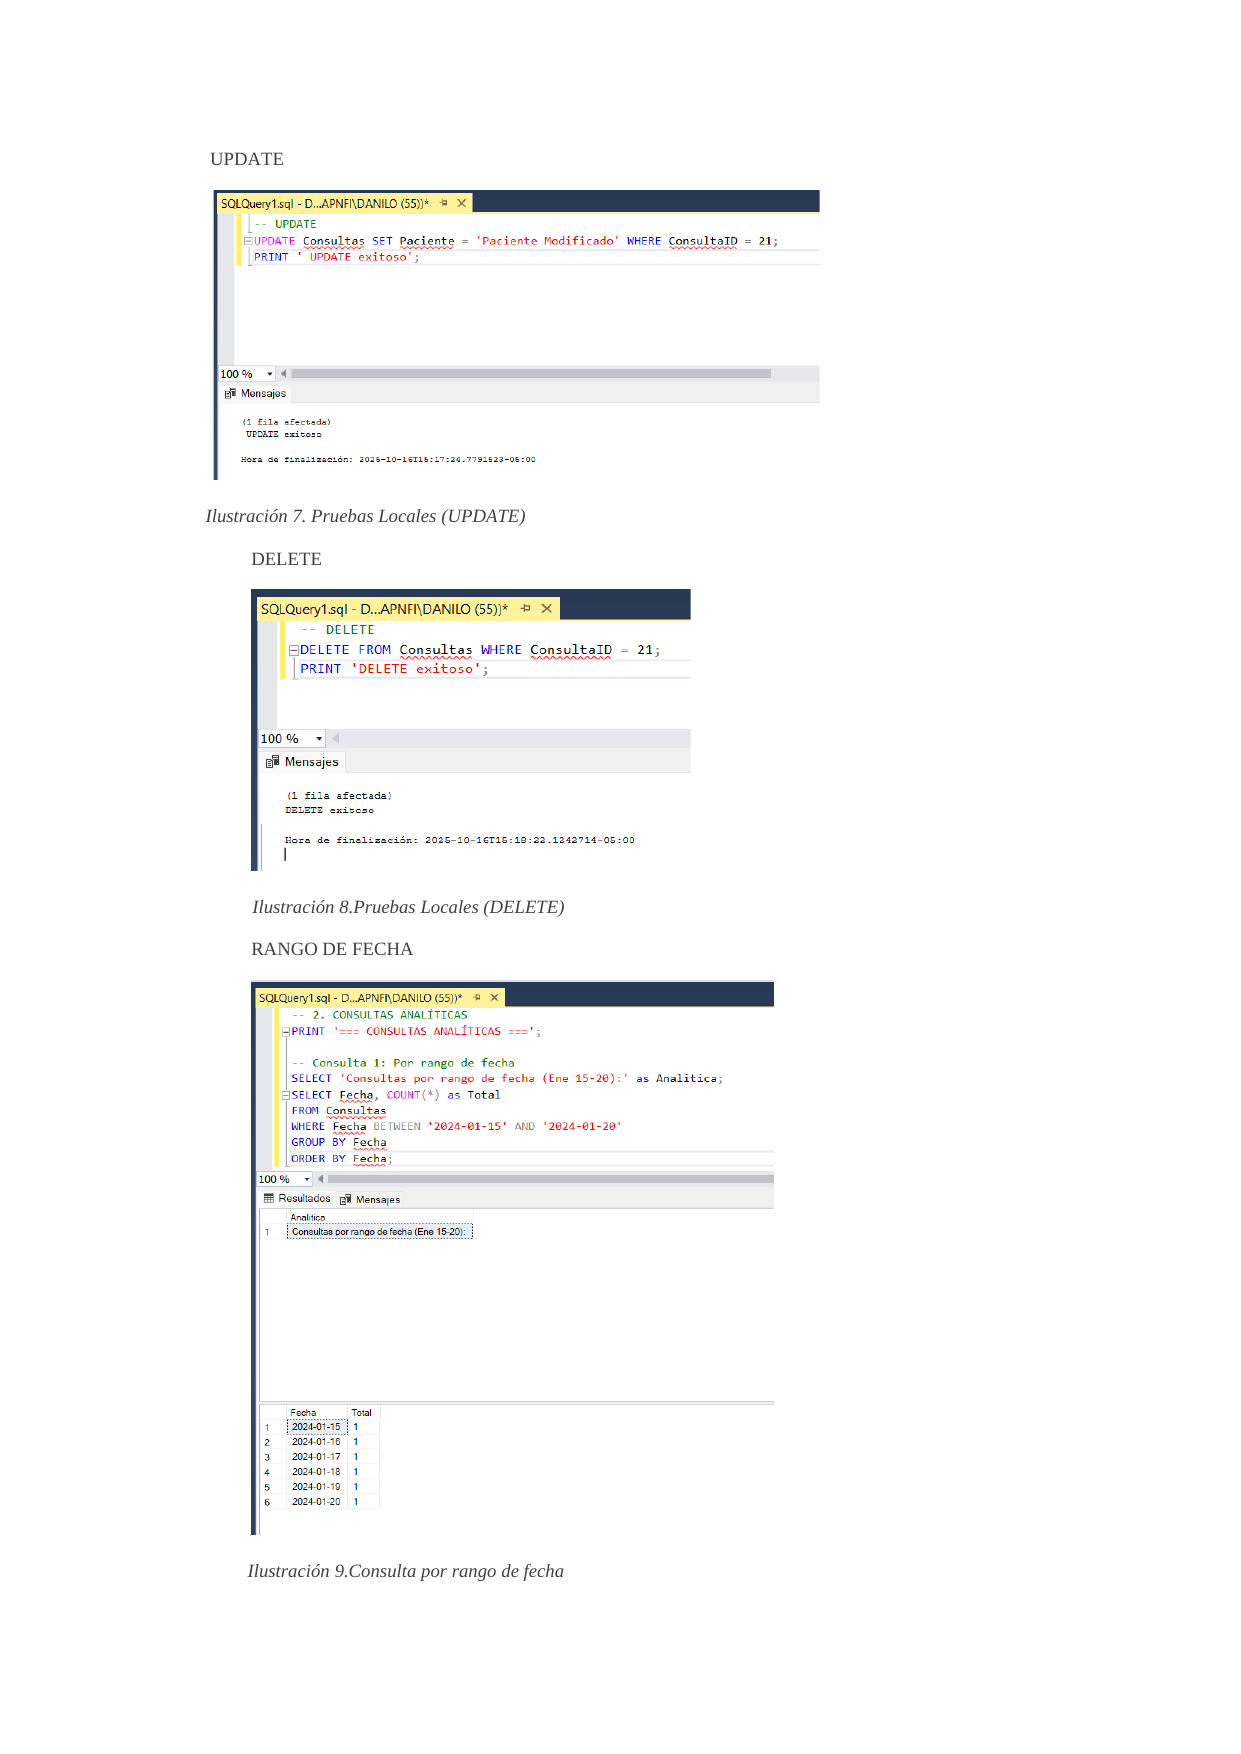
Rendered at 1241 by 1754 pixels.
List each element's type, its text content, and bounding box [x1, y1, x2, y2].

text Ilustración 8.Pruebas Locales (DELETE) [177, 896, 1063, 917]
text Ilustración 9.Consulta por rango de fecha [177, 1559, 1063, 1581]
picture [251, 980, 774, 1535]
picture [251, 589, 691, 871]
text UPDATE [177, 148, 1063, 169]
picture [213, 190, 820, 480]
text RANGO DE FECHA [251, 938, 1063, 960]
text Ilustración 7. Pruebas Locales (UPDATE) [177, 505, 1063, 527]
text DELETE [251, 547, 1063, 569]
